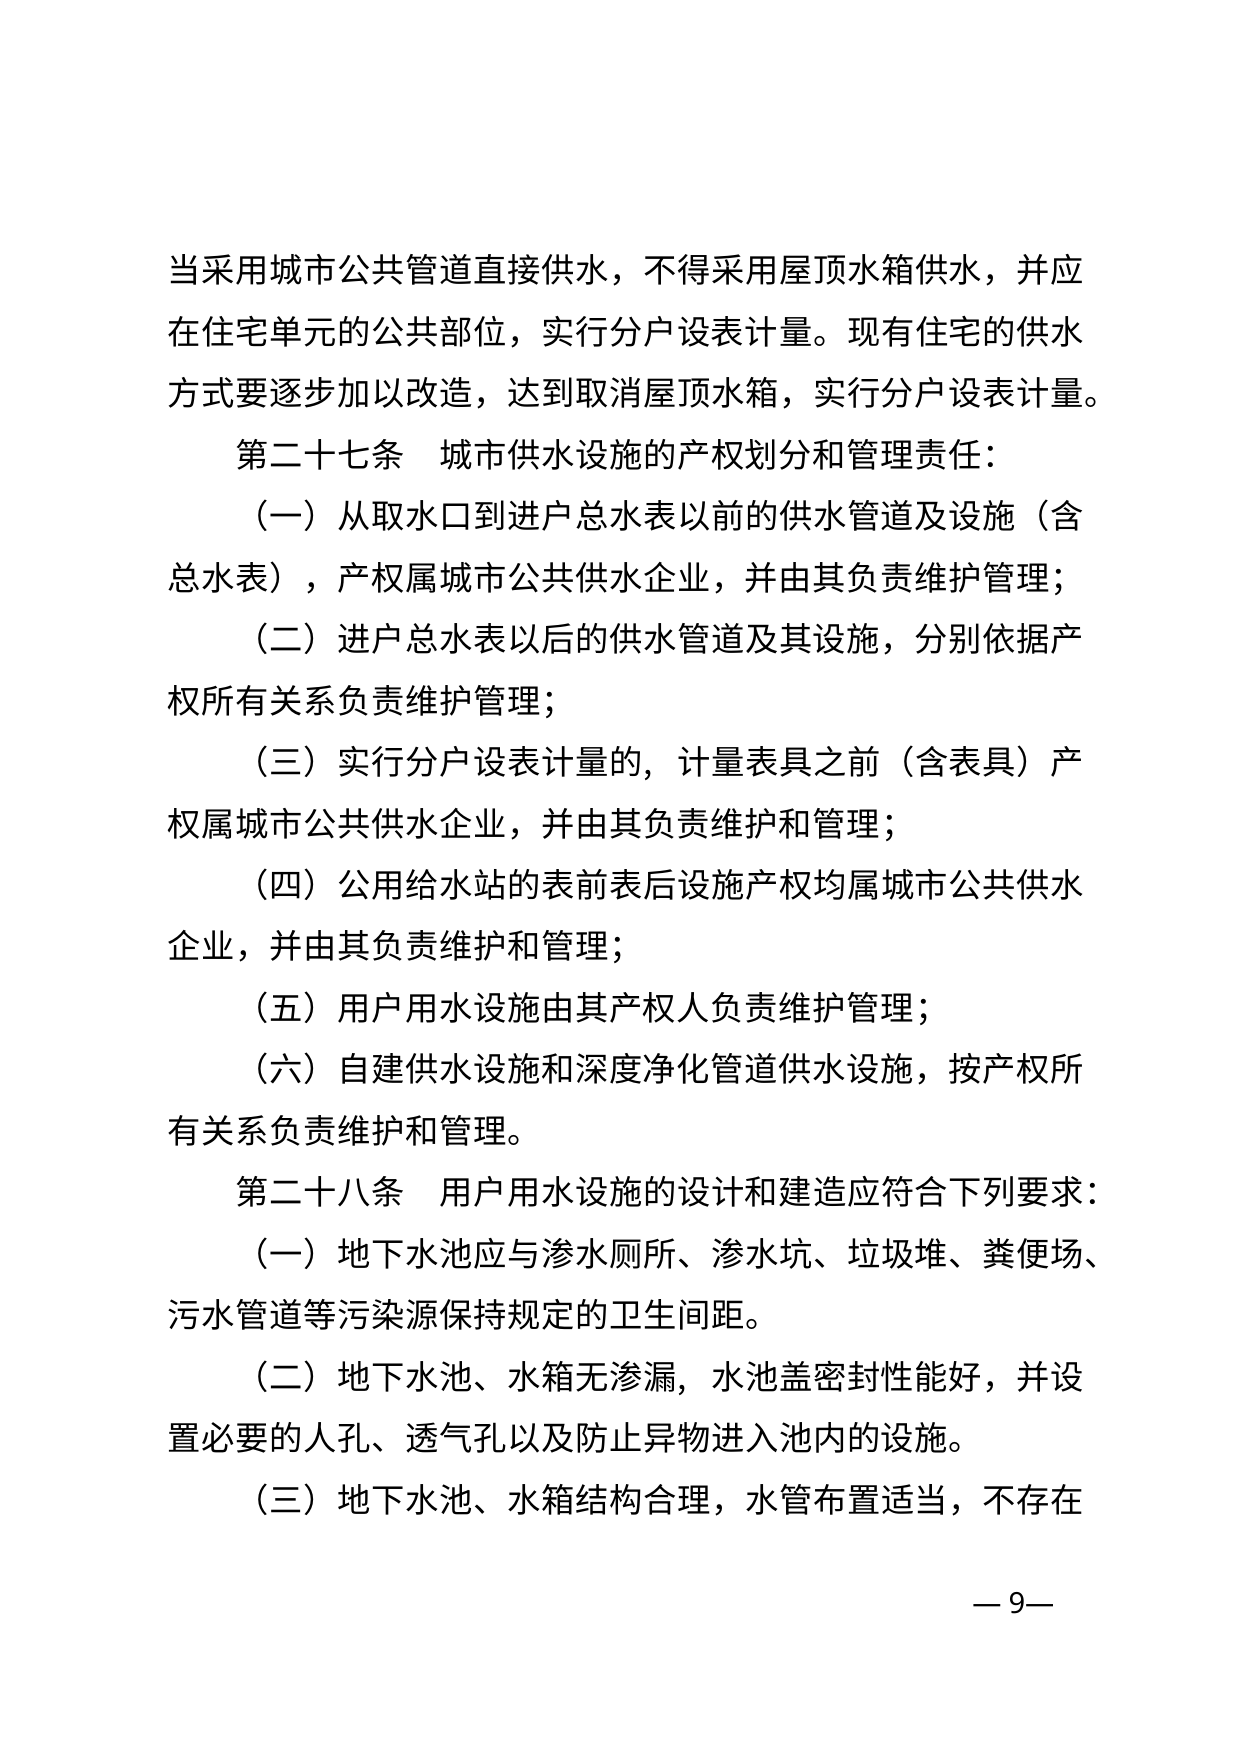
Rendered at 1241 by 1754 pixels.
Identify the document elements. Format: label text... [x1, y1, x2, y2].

text （六）自建供水设施和深度净化管道供水设施，按产权所有关系负责维护和管理。 [168, 1037, 1084, 1159]
text （一）从取水口到进户总水表以前的供水管道及设施（含总水表），产权属城市公共供水企业，并由其负责维护管理； [168, 483, 1084, 606]
text （二）地下水池、水箱无渗漏,水池盖密封性能好，并设置必要的人孔、透气孔以及防止异物进入池内的设施。 [168, 1344, 1084, 1467]
text （三）实行分户设表计量的,计量表具之前（含表具）产权属城市公共供水企业，并由其负责维护和管理； [168, 729, 1084, 852]
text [168, 238, 1084, 422]
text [168, 1467, 1084, 1528]
text （五）用户用水设施由其产权人负责维护管理； [168, 975, 1084, 1037]
text （四）公用给水站的表前表后设施产权均属城市公共供水企业，并由其负责维护和管理； [168, 852, 1084, 975]
text （二）进户总水表以后的供水管道及其设施，分别依据产权所有关系负责维护管理； [168, 606, 1084, 729]
text （一）地下水池应与渗水厕所、渗水坑、垃圾堆、粪便场、污水管道等污染源保持规定的卫生间距。 [168, 1221, 1084, 1344]
text 第二十七条 城市供水设施的产权划分和管理责任： [168, 422, 1084, 483]
text 第二十八条 用户用水设施的设计和建造应符合下列要求： [168, 1159, 1084, 1221]
